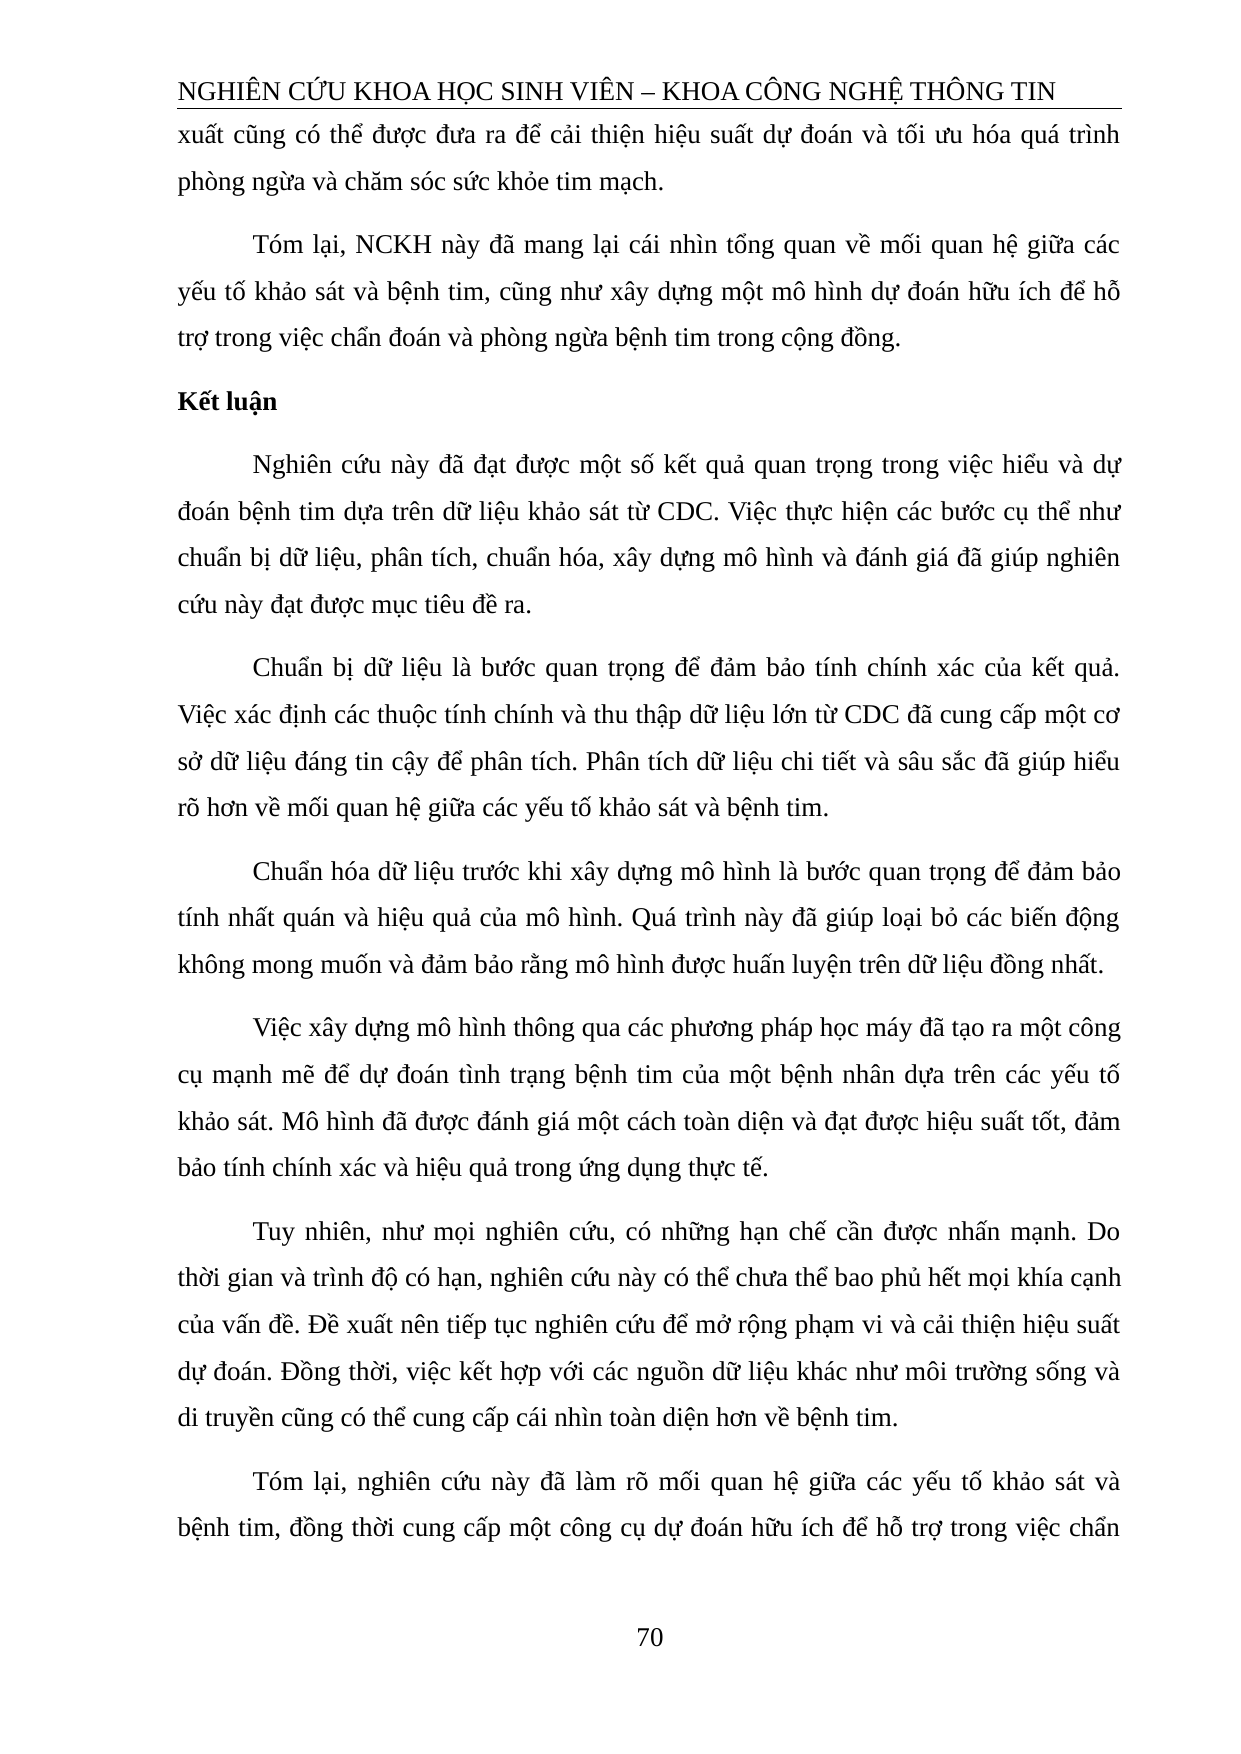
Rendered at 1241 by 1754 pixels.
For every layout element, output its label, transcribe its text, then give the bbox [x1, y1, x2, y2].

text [177, 118, 1122, 196]
text Việc xây dựng mô hình thông qua các phương pháp học máy đã tạo ra một công cụ mạnh mẽ để dự đoán tình trạng bệnh tim của một bệnh nhân dựa trên các yếu tố khảo sát. Mô hình đã được đánh giá một cách toàn diện và đạt được hiệu suất tốt, đảm bảo tính chính xác và hiệu quả trong ứng dụng thực tế. [177, 1011, 1122, 1183]
text Tóm lại, NCKH này đã mang lại cái nhìn tổng quan về mối quan hệ giữa các yếu tố khảo sát và bệnh tim, cũng như xây dựng một mô hình dự đoán hữu ích để hỗ trợ trong việc chẩn đoán và phòng ngừa bệnh tim trong cộng đồng. [177, 228, 1122, 353]
text Chuẩn bị dữ liệu là bước quan trọng để đảm bảo tính chính xác của kết quả. Việc xác định các thuộc tính chính và thu thập dữ liệu lớn từ CDC đã cung cấp một cơ sở dữ liệu đáng tin cậy để phân tích. Phân tích dữ liệu chi tiết và sâu sắc đã giúp hiểu rõ hơn về mối quan hệ giữa các yếu tố khảo sát và bệnh tim. [177, 651, 1122, 823]
text Tuy nhiên, như mọi nghiên cứu, có những hạn chế cần được nhấn mạnh. Do thời gian và trình độ có hạn, nghiên cứu này có thể chưa thể bao phủ hết mọi khía cạnh của vấn đề. Đề xuất nên tiếp tục nghiên cứu để mở rộng phạm vi và cải thiện hiệu suất dự đoán. Đồng thời, việc kết hợp với các nguồn dữ liệu khác như môi trường sống và di truyền cũng có thể cung cấp cái nhìn toàn diện hơn về bệnh tim. [177, 1215, 1122, 1433]
text Nghiên cứu này đã đạt được một số kết quả quan trọng trong việc hiểu và dự đoán bệnh tim dựa trên dữ liệu khảo sát từ CDC. Việc thực hiện các bước cụ thể như chuẩn bị dữ liệu, phân tích, chuẩn hóa, xây dựng mô hình và đánh giá đã giúp nghiên cứu này đạt được mục tiêu đề ra. [177, 448, 1122, 619]
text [177, 1465, 1122, 1543]
text Chuẩn hóa dữ liệu trước khi xây dựng mô hình là bước quan trọng để đảm bảo tính nhất quán và hiệu quả của mô hình. Quá trình này đã giúp loại bỏ các biến động không mong muốn và đảm bảo rằng mô hình được huấn luyện trên dữ liệu đồng nhất. [177, 855, 1122, 979]
text Kết luận [177, 385, 1122, 416]
